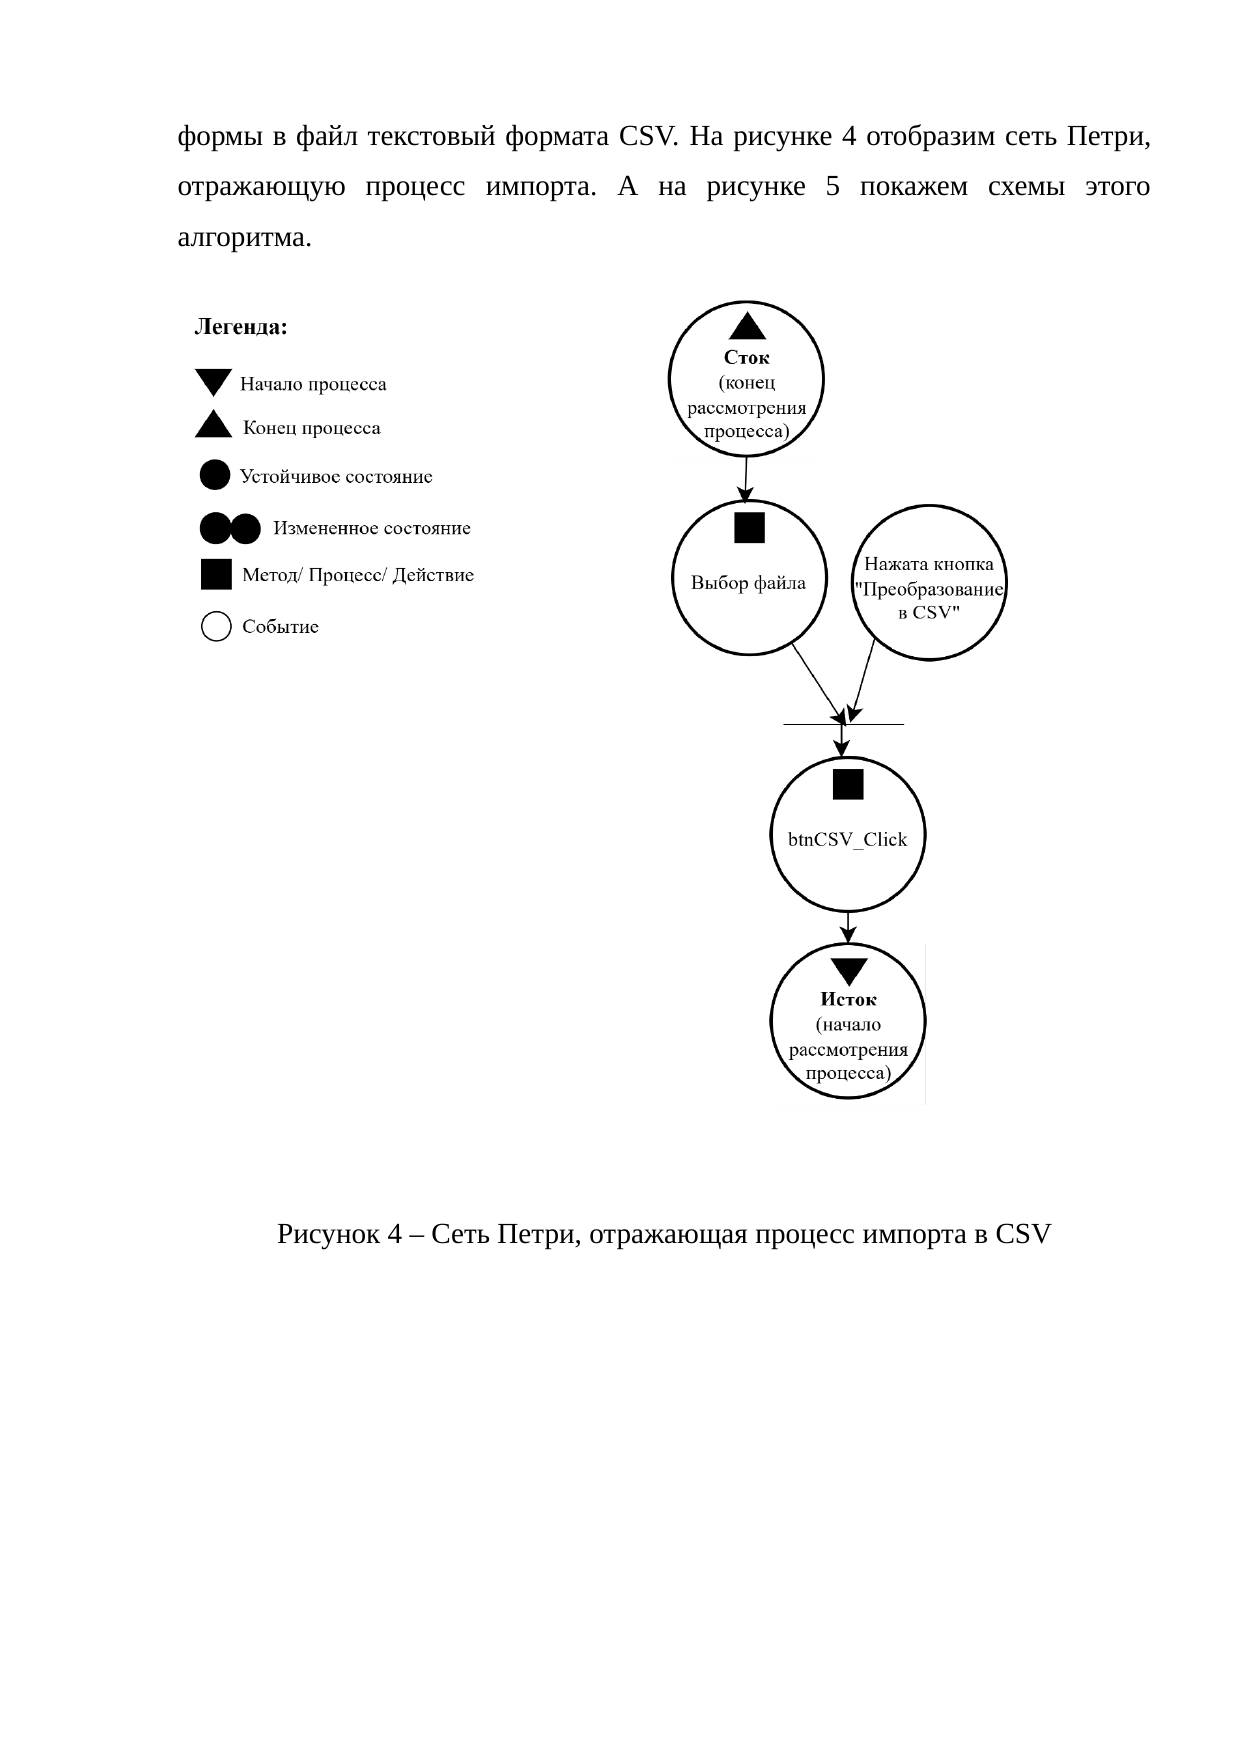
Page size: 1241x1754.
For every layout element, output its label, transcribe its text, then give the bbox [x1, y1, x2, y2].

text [177, 118, 1152, 252]
text Рисунок 4 – Сеть Петри, отражающая процесс импорта в CSV [177, 1216, 1152, 1249]
picture [177, 285, 1024, 1121]
